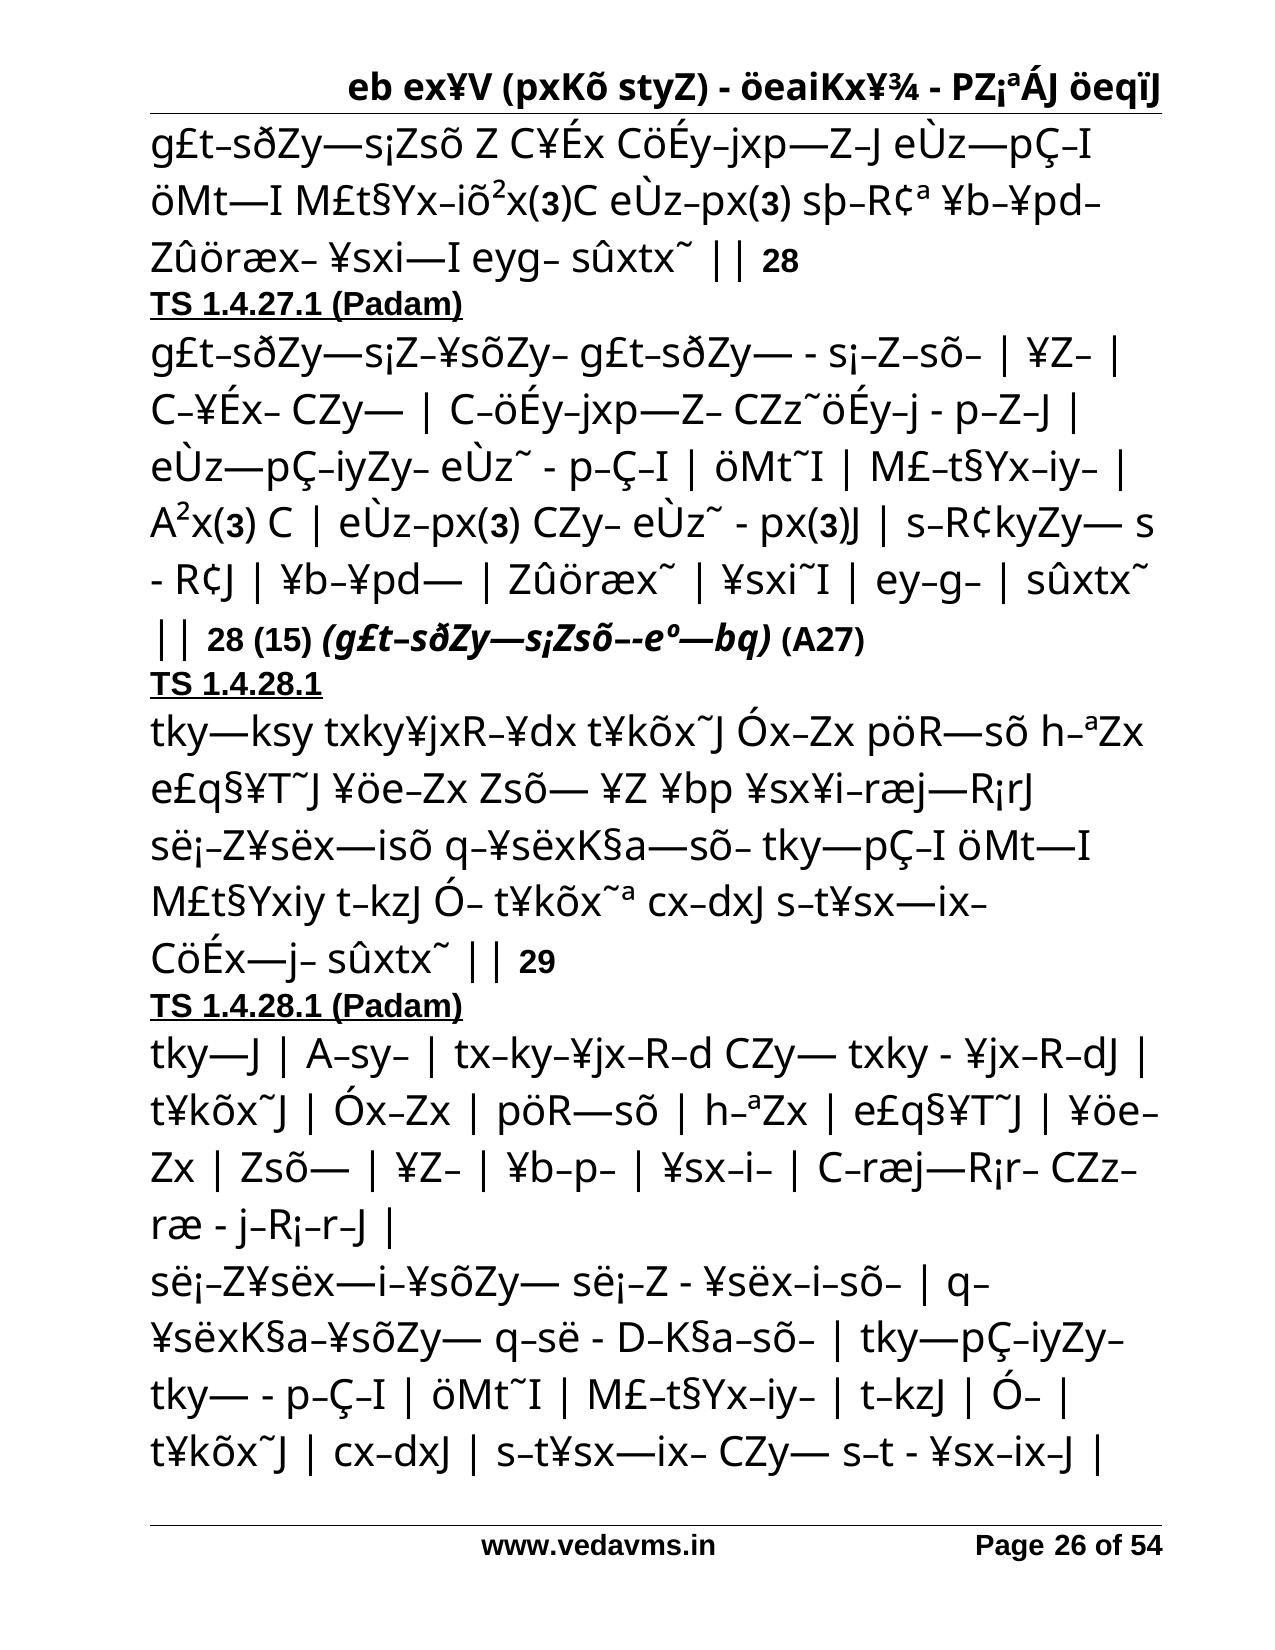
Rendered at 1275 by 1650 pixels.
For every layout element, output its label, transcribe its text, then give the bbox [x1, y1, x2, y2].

text Zûöræx– ¥sxi—I eyg– sûxtx˜ || 28 [150, 228, 1162, 284]
text g£t–sðZy—s¡Z–¥sõZy– g£t–sðZy— - s¡–Z–sõ– | ¥Z– | [150, 323, 1162, 380]
text CöÉx—j– sûxtx˜ || 29 [150, 929, 1162, 986]
text TS 1.4.28.1 (Padam) [150, 986, 1219, 1024]
text eÙz—pÇ–iyZy– eÙz˜ - p–Ç–I | öMt˜I | M£–t§Yx–iy– | A²x(3) C | eÙz–px(3) CZy– eÙz˜ - px(3)J | s–R¢kyZy— s - R¢J | ¥b–¥pd— | Zûöræx˜ | ¥sxi˜I | ey–g– | sûxtx˜ || 28 (15) (g£t–sðZy—s¡Zsõ–-eº—bq) (A27) [150, 436, 1162, 663]
text së¡–Z¥sëx—isõ q–¥sëxK§a—sõ– tky—pÇ–I öMt—I M£t§Yxiy t–kzJ Ó– t¥kõx˜ª cx–dxJ s–t¥sx—ix– [150, 816, 1162, 929]
text g£t–sðZy—s¡Zsõ Z C¥Éx CöÉy–jxp—Z–J eÙz—pÇ–I öMt—I M£t§Yx–iõ²x(3)C eÙz–px(3) sþ–R¢ª ¥b–¥pd– [150, 114, 1172, 228]
text tky—ksy txky¥jxR–¥dx t¥kõx˜J Óx–Zx pöR—sõ h–ªZx e£q§¥T˜J ¥öe–Zx Zsõ— ¥Z ¥bp ¥sx¥i–ræj—R¡rJ [150, 702, 1162, 816]
text TS 1.4.27.1 (Padam) [150, 284, 1219, 323]
text C–¥Éx– CZy— | C–öÉy–jxp—Z– CZz˜öÉy–j - p–Z–J | [150, 380, 1162, 436]
text tky—J | A–sy– | tx–ky–¥jx–R–d CZy— txky - ¥jx–R–dJ | t¥kõx˜J | Óx–Zx | pöR—sõ | h–ªZx | e£q§¥T˜J | ¥öe–Zx | Zsõ— | ¥Z– | ¥b–p– | ¥sx–i– | C–ræj—R¡r– CZz–ræ - j–R¡–r–J | [150, 1024, 1162, 1251]
text TS 1.4.28.1 [150, 663, 1162, 702]
